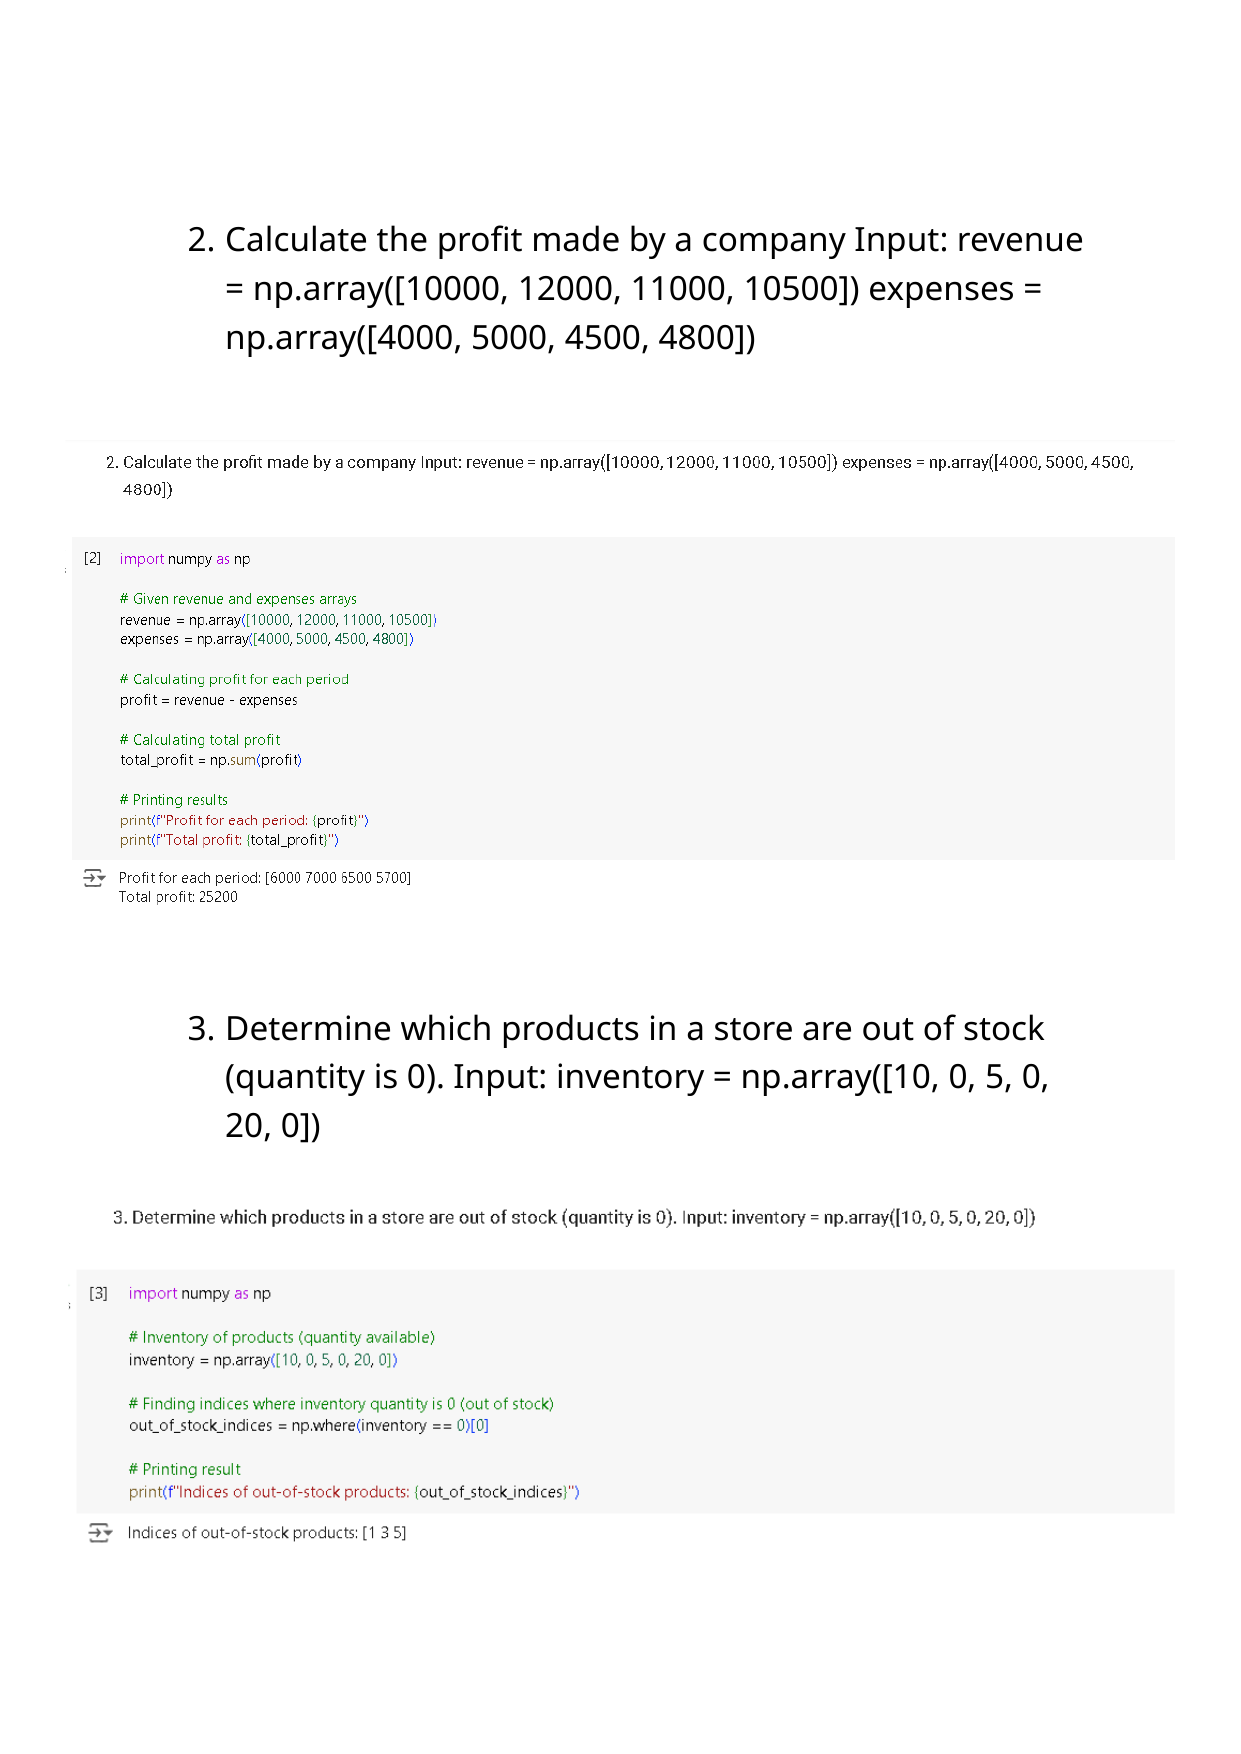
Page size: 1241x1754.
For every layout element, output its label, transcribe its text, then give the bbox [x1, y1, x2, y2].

list Determine which products in a store are out of stock (quantity is 0). Input: inventory = np.array([10, 0, 5, 0, 20, 0]) [187, 1004, 1090, 1148]
list Calculate the profit made by a company Input: revenue = np.array([10000, 12000, 11000, 10500]) expenses = np.array([4000, 5000, 4500, 4800]) [187, 216, 1090, 359]
picture [65, 440, 1175, 915]
picture [68, 1201, 1175, 1564]
